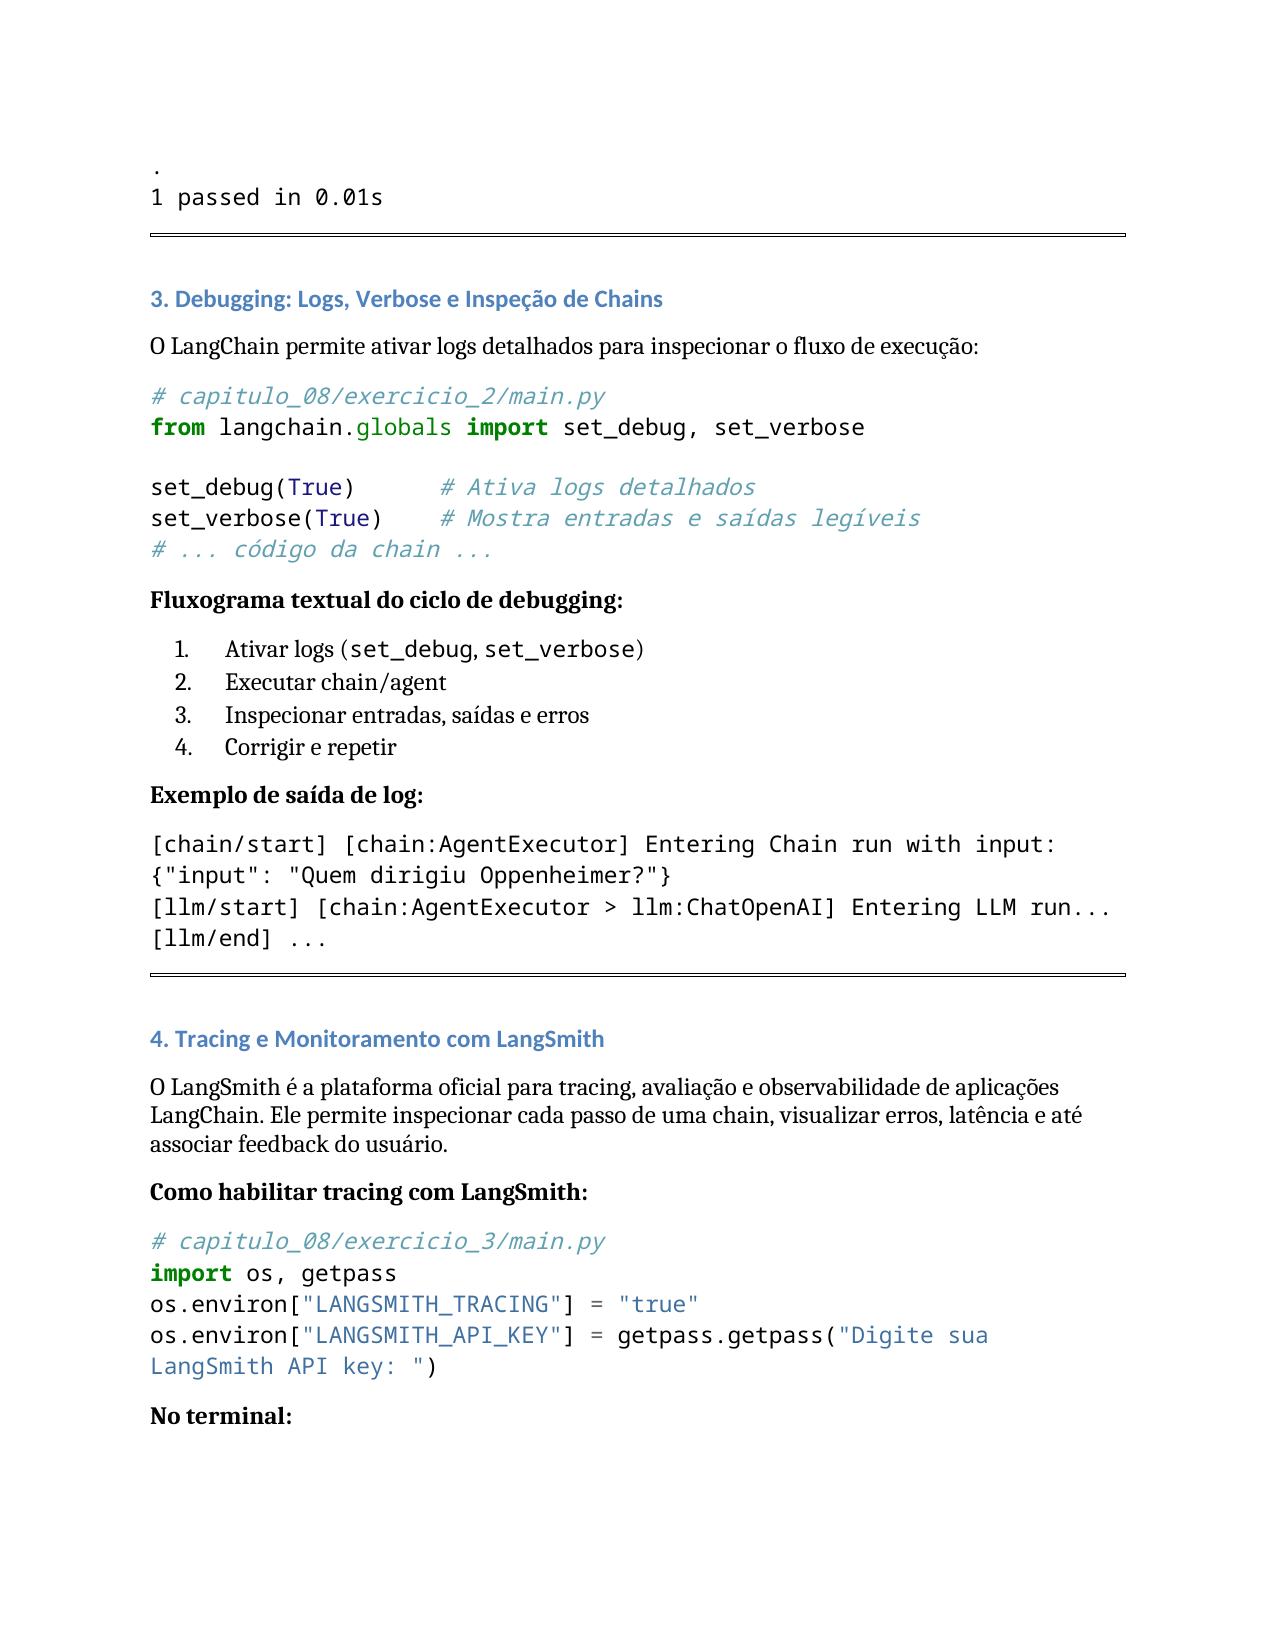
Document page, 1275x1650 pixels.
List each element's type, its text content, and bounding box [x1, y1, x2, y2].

text O LangSmith é a plataforma oficial para tracing, avaliação e observabilidade de aplicações LangChain. Ele permite inspecionar cada passo de uma chain, visualizar erros, latência e até associar feedback do usuário. [150, 1073, 1125, 1159]
text O LangChain permite ativar logs detalhados para inspecionar o fluxo de execução: [150, 332, 1125, 361]
list Inspecionar entradas, saídas e erros [175, 701, 1125, 729]
text Fluxograma textual do ciclo de debugging: [150, 586, 1125, 614]
text No terminal: [150, 1402, 1125, 1431]
text # capitulo_08/exercicio_3/main.py import os, getpass os.environ["LANGSMITH_TRACING"] = "true" os.environ["LANGSMITH_API_KEY"] = getpass.getpass("Digite sua LangSmith API key: ") [150, 1225, 1125, 1381]
subtitle 4. Tracing e Monitoramento com LangSmith [150, 1023, 1125, 1054]
list Corrigir e repetir [175, 733, 1125, 762]
text # capitulo_08/exercicio_2/main.py from langchain.globals import set_debug, set_verbose set_debug(True) # Ativa logs detalhados set_verbose(True) # Mostra entradas e saídas legíveis # ... código da chain ... [150, 380, 1125, 565]
text Como habilitar tracing com LangSmith: [150, 1178, 1125, 1206]
text Exemplo de saída de log: [150, 781, 1125, 809]
list Ativar logs (set_debug, set_verbose) [175, 633, 1125, 664]
text . 1 passed in 0.01s [150, 150, 1125, 212]
list Executar chain/agent [175, 668, 1125, 697]
text [chain/start] [chain:AgentExecutor] Entering Chain run with input: {"input": "Quem dirigiu Oppenheimer?"} [llm/start] [chain:AgentExecutor > llm:ChatOpenAI] Entering LLM run... [llm/end] ... [150, 828, 1125, 953]
subtitle 3. Debugging: Logs, Verbose e Inspeção de Chains [150, 283, 1125, 313]
